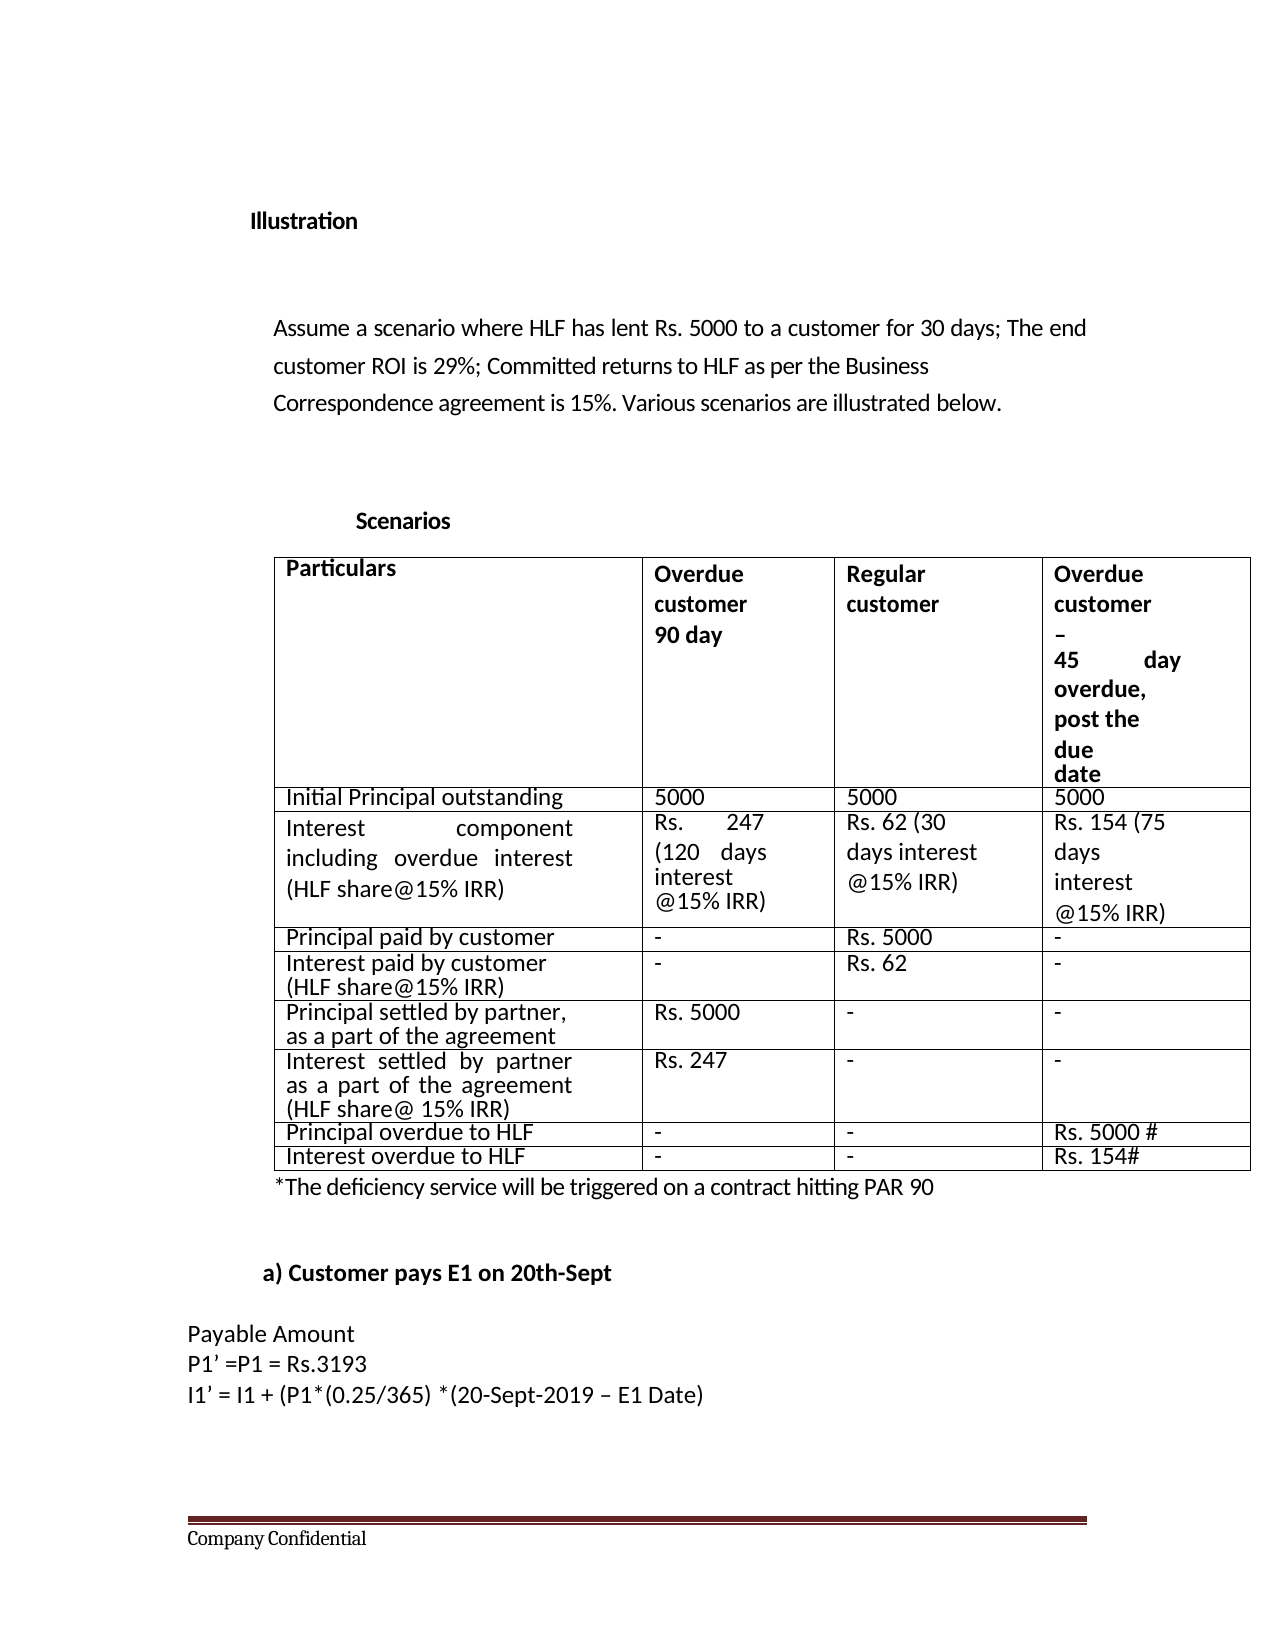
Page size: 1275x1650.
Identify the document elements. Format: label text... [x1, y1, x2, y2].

table_header Regular customer [835, 558, 1042, 787]
text I1’ = I1 + (P1*(0.25/365) *(20-Sept-2019 – E1 Date) [187, 1379, 1087, 1409]
subtitle Scenarios [356, 505, 1087, 536]
subtitle Illustration [187, 206, 1087, 236]
table_cell Principal settled by partner, as a part of the agreement [275, 1001, 642, 1049]
text *The deficiency service will be triggered on a contract hitting PAR 90 [273, 1171, 1087, 1201]
table_cell Rs. 5000 # [1043, 1123, 1250, 1146]
text Assume a scenario where HLF has lent Rs. 5000 to a customer for 30 days; The end customer ROI is 29%; Committed returns to HLF as per the Business Correspondence agreement is 15%. Various scenarios are illustrated below. [273, 312, 1087, 418]
table_cell Principal paid by customer [275, 928, 642, 951]
table_cell Rs. 247 [643, 1050, 834, 1122]
table_cell Rs. 62 (30 days interest @15% IRR) [835, 812, 1042, 927]
table_cell Interest settled by partner as a part of the agreement (HLF share@ 15% IRR) [275, 1050, 642, 1122]
table_cell - [835, 1001, 1042, 1049]
text Payable Amount [187, 1318, 1087, 1348]
table_cell - [1043, 1001, 1250, 1049]
table_cell Rs. 5000 [643, 1001, 834, 1049]
table_cell Rs. 154 (75 days interest @15% IRR) [1043, 812, 1250, 927]
table_cell - [1043, 928, 1250, 951]
table_cell Interest paid by customer (HLF share@15% IRR) [275, 952, 642, 1000]
table_cell - [643, 928, 834, 951]
table_cell Rs. 62 [835, 952, 1042, 1000]
table_cell - [643, 952, 834, 1000]
table_cell - [1043, 952, 1250, 1000]
table_cell Rs. 247 (120 days interest @15% IRR) [643, 812, 834, 927]
table_header Particulars [275, 558, 642, 787]
table_cell Initial Principal outstanding [275, 788, 642, 811]
table_cell - [835, 1050, 1042, 1122]
list a) Customer pays E1 on 20th-Sept [187, 1257, 1087, 1287]
table_cell 5000 [643, 788, 834, 811]
table_cell Rs. 154# [1043, 1147, 1250, 1170]
text P1’ =P1 = Rs.3193 [187, 1348, 1087, 1379]
table_cell - [1043, 1050, 1250, 1122]
table_cell Principal overdue to HLF [275, 1123, 642, 1146]
table_cell Rs. 5000 [835, 928, 1042, 951]
table_cell - [835, 1123, 1042, 1146]
table_cell Interest component including overdue interest (HLF share@15% IRR) [275, 812, 642, 927]
table_cell 5000 [1043, 788, 1250, 811]
table_header Overdue customer – 45 day overdue, post the due date [1043, 558, 1250, 787]
table_header Overdue customer 90 day [643, 558, 834, 787]
table_cell 5000 [835, 788, 1042, 811]
table_cell - [643, 1147, 834, 1170]
table_cell - [835, 1147, 1042, 1170]
table_cell - [643, 1123, 834, 1146]
table_cell Interest overdue to HLF [275, 1147, 642, 1170]
